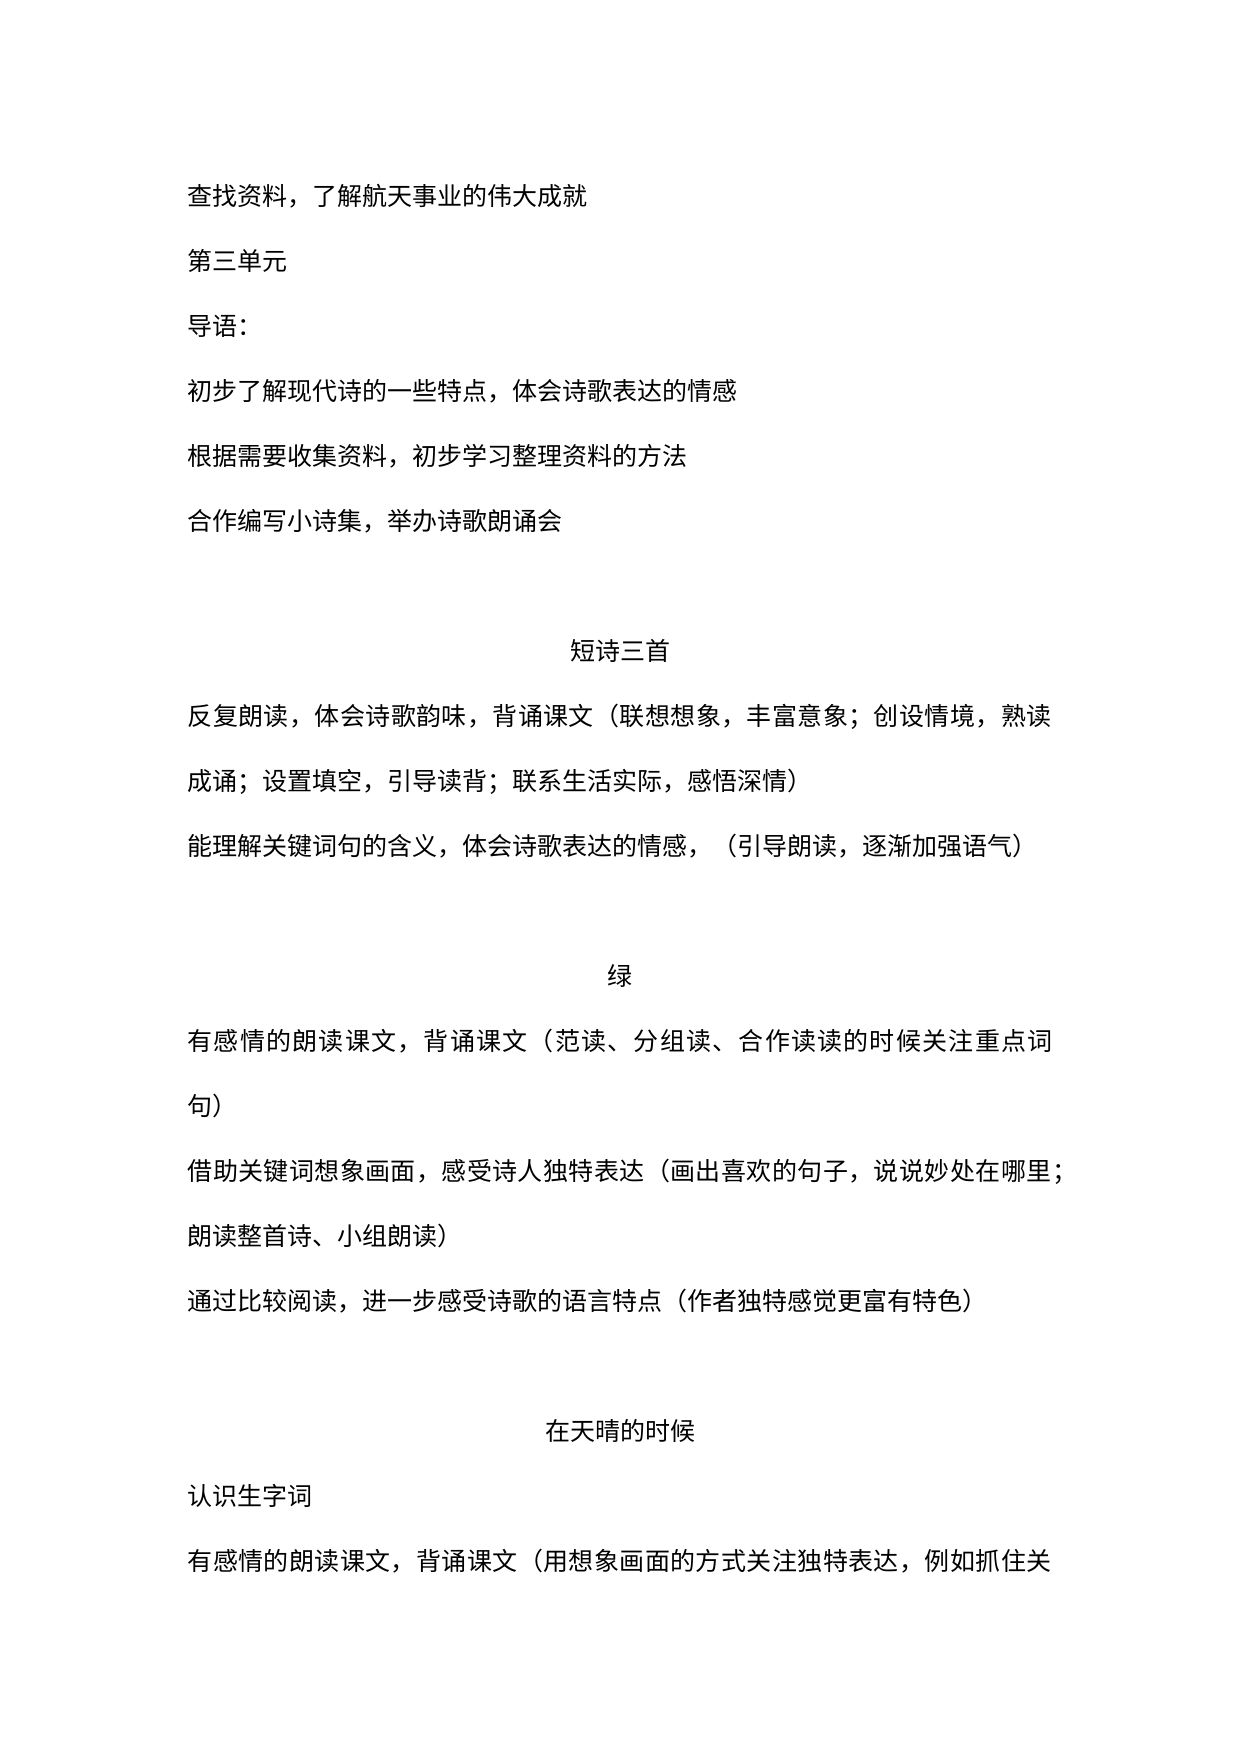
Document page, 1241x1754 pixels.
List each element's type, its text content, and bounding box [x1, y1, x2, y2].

text 反复朗读，体会诗歌韵味，背诵课文（联想想象，丰富意象；创设情境，熟读成诵；设置填空，引导读背；联系生活实际，感悟深情） [187, 682, 1053, 812]
text 合作编写小诗集，举办诗歌朗诵会 [187, 487, 1053, 552]
text 查找资料，了解航天事业的伟大成就 [187, 162, 1053, 227]
text 根据需要收集资料，初步学习整理资料的方法 [187, 422, 1053, 487]
text 有感情的朗读课文，背诵课文（范读、分组读、合作读读的时候关注重点词句） [187, 1007, 1053, 1137]
text 在天晴的时候 [187, 1397, 1053, 1462]
text 绿 [187, 942, 1053, 1007]
text 短诗三首 [187, 617, 1053, 682]
text 认识生字词 [187, 1462, 1053, 1527]
text 初步了解现代诗的一些特点，体会诗歌表达的情感 [187, 357, 1053, 422]
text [187, 1527, 1053, 1592]
text 通过比较阅读，进一步感受诗歌的语言特点（作者独特感觉更富有特色） [187, 1267, 1053, 1332]
text 第三单元 [187, 227, 1053, 292]
text 导语： [187, 292, 1053, 357]
text 能理解关键词句的含义，体会诗歌表达的情感，（引导朗读，逐渐加强语气） [187, 812, 1053, 877]
text 借助关键词想象画面，感受诗人独特表达（画出喜欢的句子，说说妙处在哪里；朗读整首诗、小组朗读） [187, 1137, 1053, 1267]
